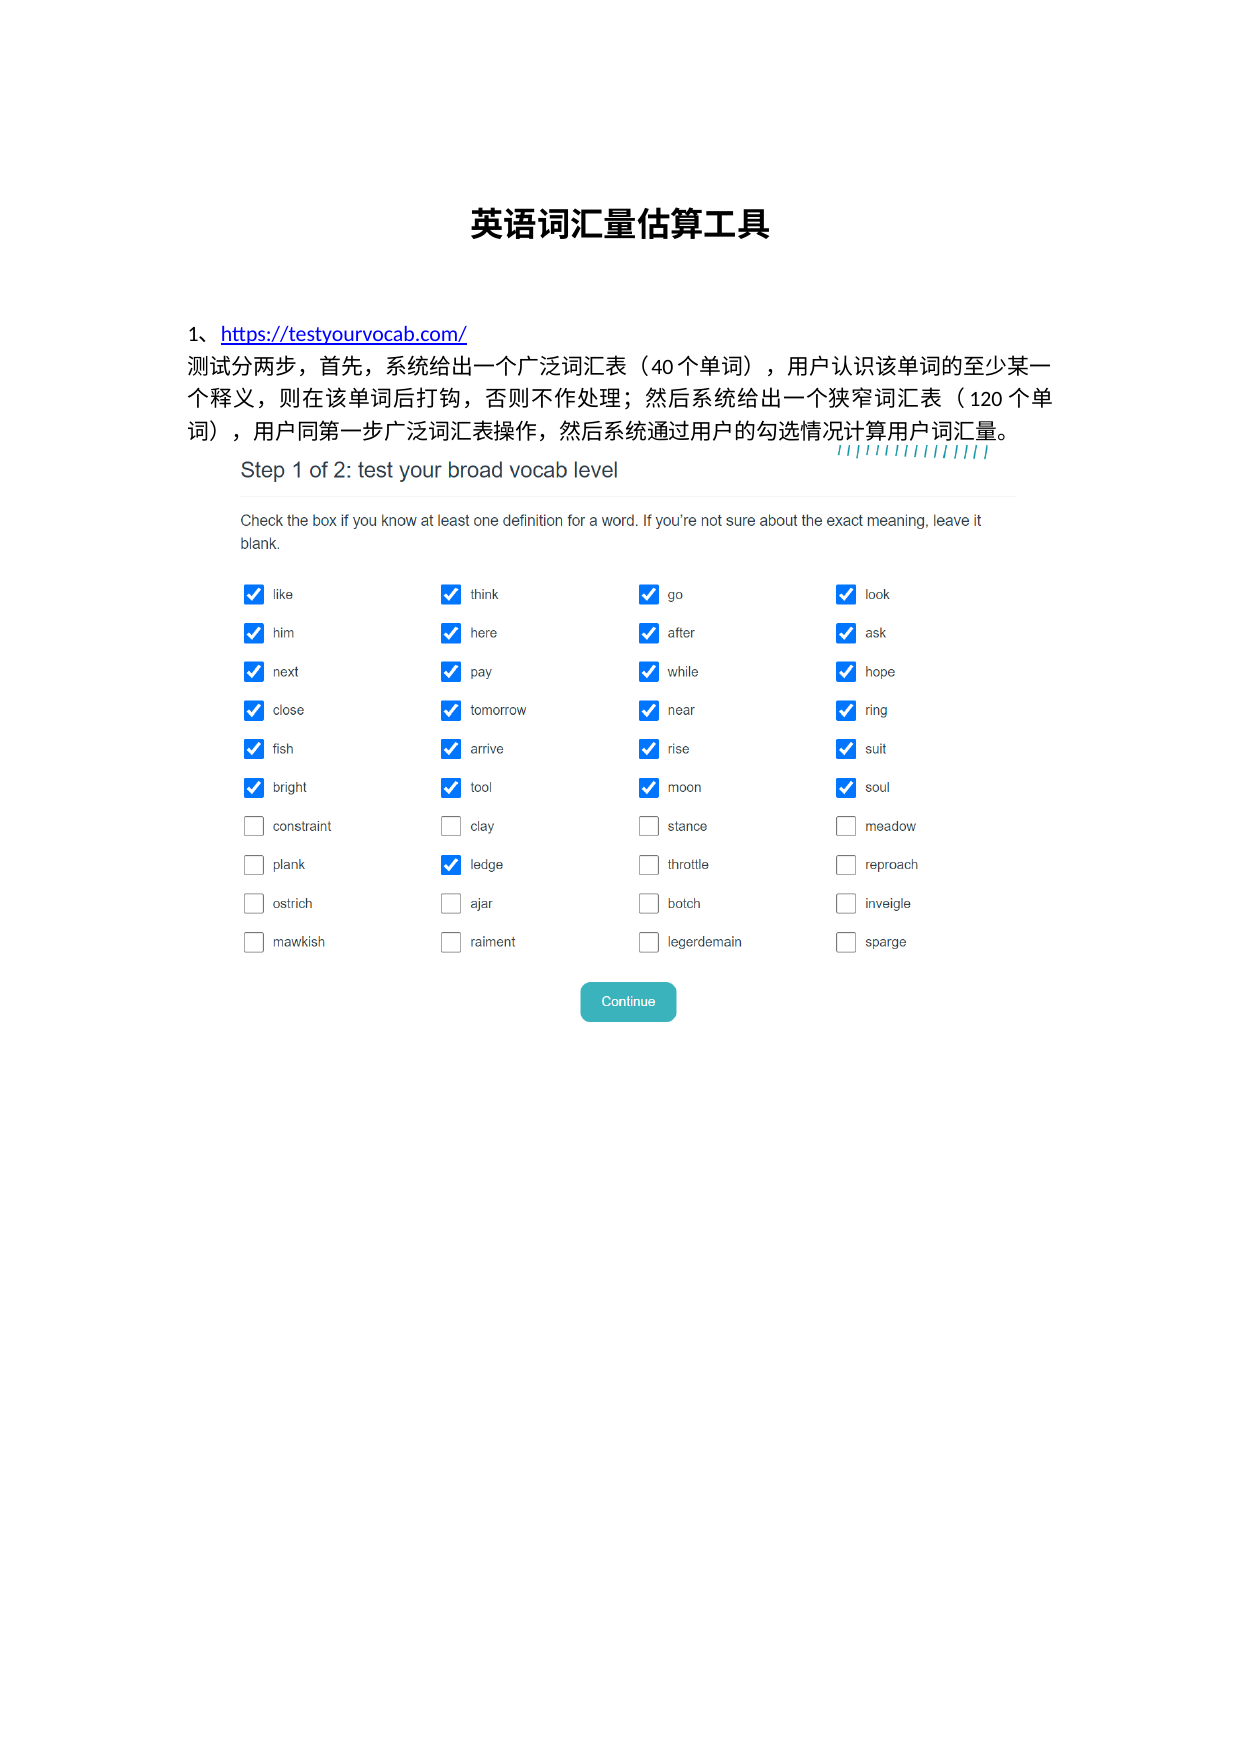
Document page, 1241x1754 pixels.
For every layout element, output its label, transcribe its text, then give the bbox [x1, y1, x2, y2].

list https://testyourvocab.com/ [187, 316, 1053, 348]
list 测试分两步，首先，系统给出一个广泛词汇表（40个单词），用户认识该单词的至少某一个释义，则在该单词后打钩，否则不作处理；然后系统给出一个狭窄词汇表（120个单词），用户同第一步广泛词汇表操作，然后系统通过用户的勾选情况计算用户词汇量。 [187, 348, 1053, 445]
subtitle 英语词汇量估算工具 [187, 189, 1053, 254]
picture [187, 445, 1053, 1026]
